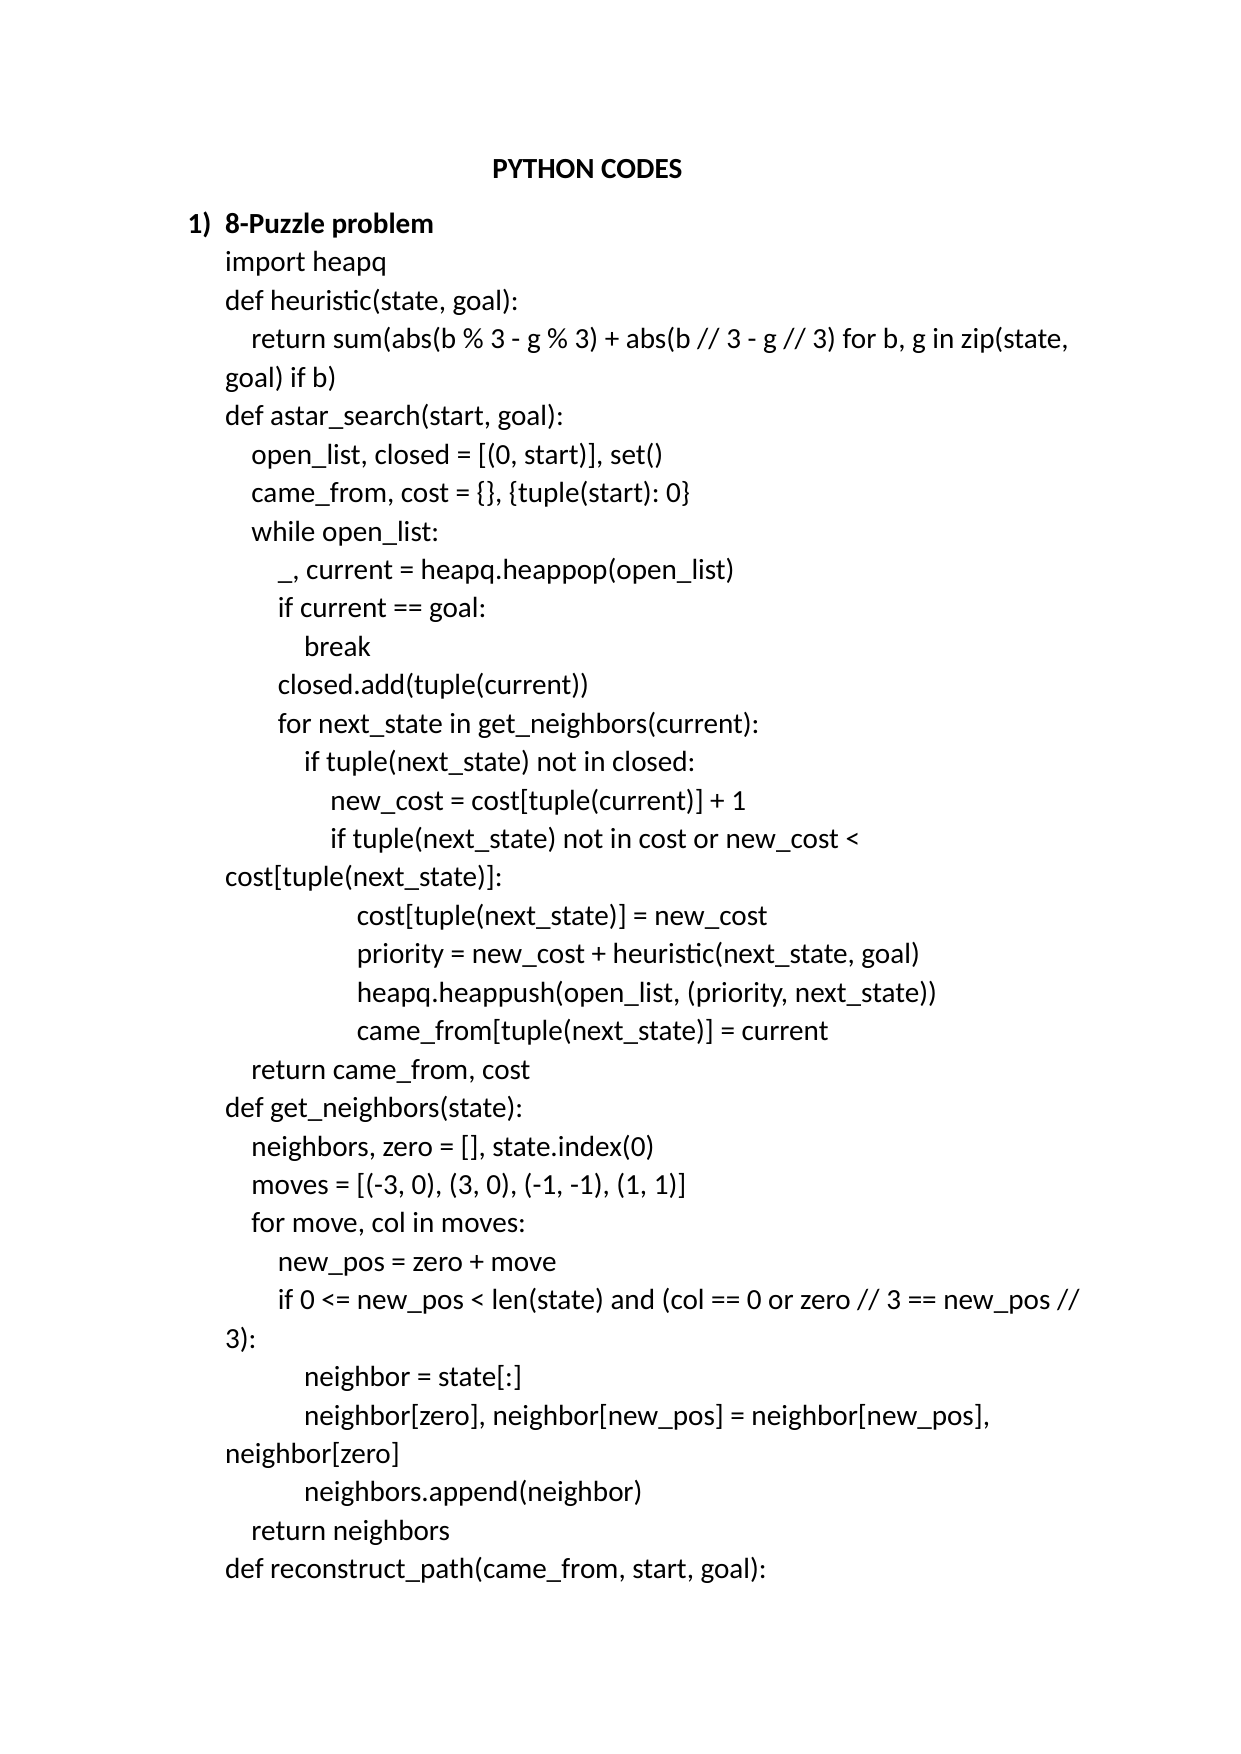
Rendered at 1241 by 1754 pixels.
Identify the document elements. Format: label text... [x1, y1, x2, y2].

list if tuple(next_state) not in cost or new_cost < cost[tuple(next_state)]: [225, 820, 1090, 894]
list _, current = heapq.heappop(open_list) [225, 551, 1090, 587]
text PYTHON CODES [150, 150, 1090, 186]
list def get_neighbors(state): [225, 1089, 1090, 1125]
list cost[tuple(next_state)] = new_cost [225, 897, 1090, 933]
list for next_state in get_neighbors(current): [225, 705, 1090, 740]
list if current == goal: [225, 589, 1090, 625]
list came_from[tuple(next_state)] = current [225, 1012, 1090, 1048]
list closed.add(tuple(current)) [225, 666, 1090, 702]
list 8-Puzzle problem [187, 205, 1090, 241]
list moves = [(-3, 0), (3, 0), (-1, -1), (1, 1)] [225, 1166, 1090, 1202]
list for move, col in moves: [225, 1204, 1090, 1240]
list def reconstruct_path(came_from, start, goal): [225, 1550, 1090, 1586]
list while open_list: [225, 513, 1090, 548]
list neighbor[zero], neighbor[new_pos] = neighbor[new_pos], neighbor[zero] [225, 1397, 1090, 1471]
list neighbor = state[:] [225, 1358, 1090, 1394]
list priority = new_cost + heuristic(next_state, goal) [225, 935, 1090, 971]
list break [225, 628, 1090, 663]
list came_from, cost = {}, {tuple(start): 0} [225, 474, 1090, 510]
list return came_from, cost [225, 1051, 1090, 1086]
list neighbors.append(neighbor) [225, 1473, 1090, 1509]
list if 0 <= new_pos < len(state) and (col == 0 or zero // 3 == new_pos // 3): [225, 1281, 1090, 1355]
list open_list, closed = [(0, start)], set() [225, 436, 1090, 471]
list return sum(abs(b % 3 - g % 3) + abs(b // 3 - g // 3) for b, g in zip(state, goal) if b) [225, 320, 1090, 394]
list new_cost = cost[tuple(current)] + 1 [225, 782, 1090, 817]
list def astar_search(start, goal): [225, 397, 1090, 433]
list if tuple(next_state) not in closed: [225, 743, 1090, 779]
list def heuristic(state, goal): [225, 282, 1090, 318]
list heapq.heappush(open_list, (priority, next_state)) [225, 974, 1090, 1009]
list import heapq [225, 243, 1090, 279]
list new_pos = zero + move [225, 1243, 1090, 1278]
list return neighbors [225, 1512, 1090, 1548]
list neighbors, zero = [], state.index(0) [225, 1128, 1090, 1163]
